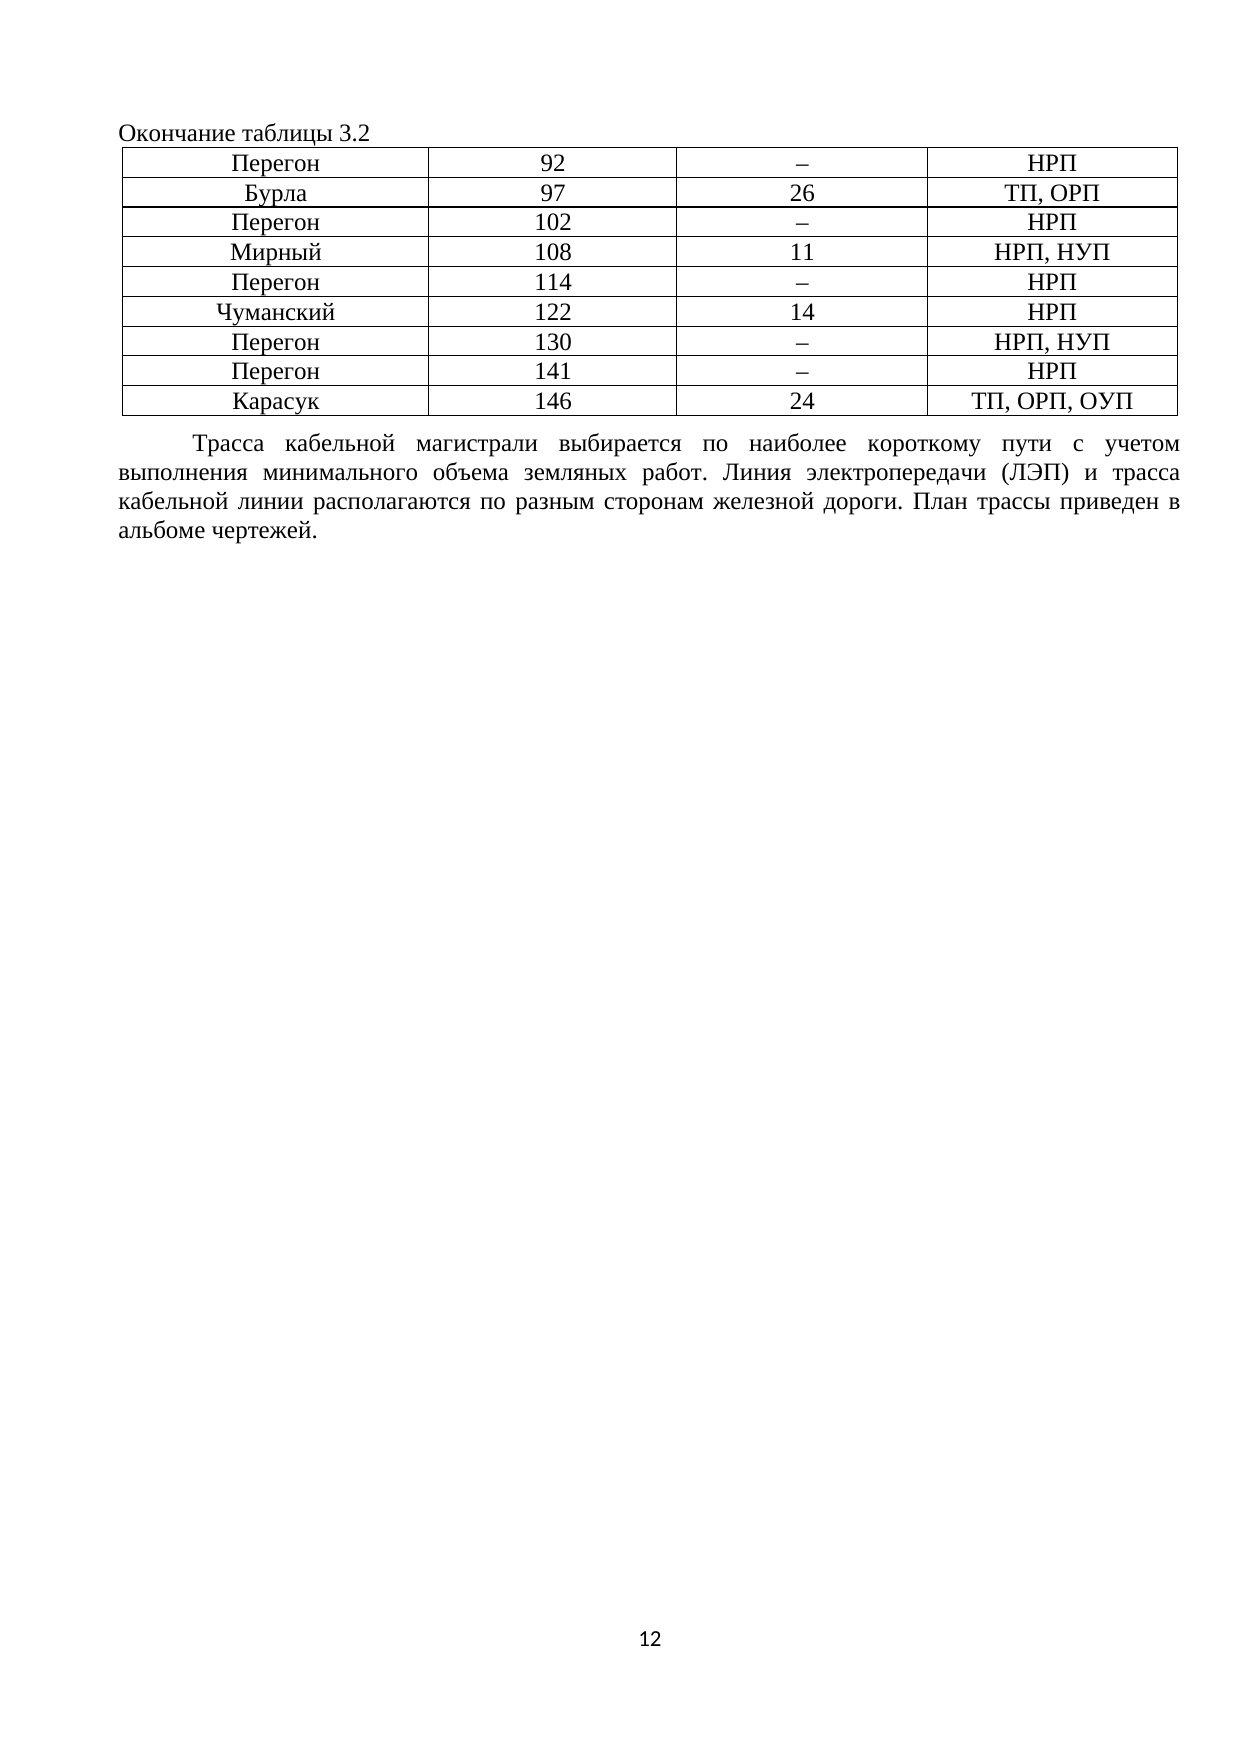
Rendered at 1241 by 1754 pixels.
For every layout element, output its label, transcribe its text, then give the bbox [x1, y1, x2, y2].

table_cell Перегон [123, 356, 428, 385]
table_cell 102 [429, 208, 676, 236]
table_cell 26 [677, 178, 927, 206]
table_header 92 [429, 148, 676, 177]
table_cell Мирный [123, 237, 428, 266]
table_cell ТП, ОРП, ОУП [928, 386, 1177, 415]
table_cell Перегон [123, 327, 428, 355]
table_cell 14 [677, 297, 927, 326]
text Окончание таблицы 3.2 [118, 118, 1181, 147]
table_cell ТП, ОРП [928, 178, 1177, 206]
table_header Перегон [123, 148, 428, 177]
table_cell 146 [429, 386, 676, 415]
table_header – [677, 148, 927, 177]
table_cell Перегон [123, 208, 428, 236]
table_cell НРП [928, 356, 1177, 385]
table_cell 114 [429, 267, 676, 296]
table_cell 97 [429, 178, 676, 206]
table_header НРП [928, 148, 1177, 177]
table_cell 141 [429, 356, 676, 385]
table_cell 24 [677, 386, 927, 415]
table_cell – [677, 327, 927, 355]
table_cell Карасук [123, 386, 428, 415]
text Трасса кабельной магистрали выбирается по наиболее короткому пути с учетом выполнения минимального объема земляных работ. Линия электропередачи (ЛЭП) и трасса кабельной линии располагаются по разным сторонам железной дороги. План трассы приведен в альбоме чертежей. [118, 428, 1181, 543]
table_cell Чуманский [123, 297, 428, 326]
table_cell Бурла [123, 178, 428, 206]
table_cell НРП, НУП [928, 237, 1177, 266]
table_cell НРП [928, 267, 1177, 296]
table_cell – [677, 356, 927, 385]
table_cell Перегон [123, 267, 428, 296]
table_cell НРП [928, 297, 1177, 326]
table_cell 122 [429, 297, 676, 326]
table_cell – [677, 267, 927, 296]
table_cell НРП [928, 208, 1177, 236]
table_cell НРП, НУП [928, 327, 1177, 355]
table_cell 11 [677, 237, 927, 266]
table_cell 108 [429, 237, 676, 266]
table_cell 130 [429, 327, 676, 355]
table_cell – [677, 208, 927, 236]
